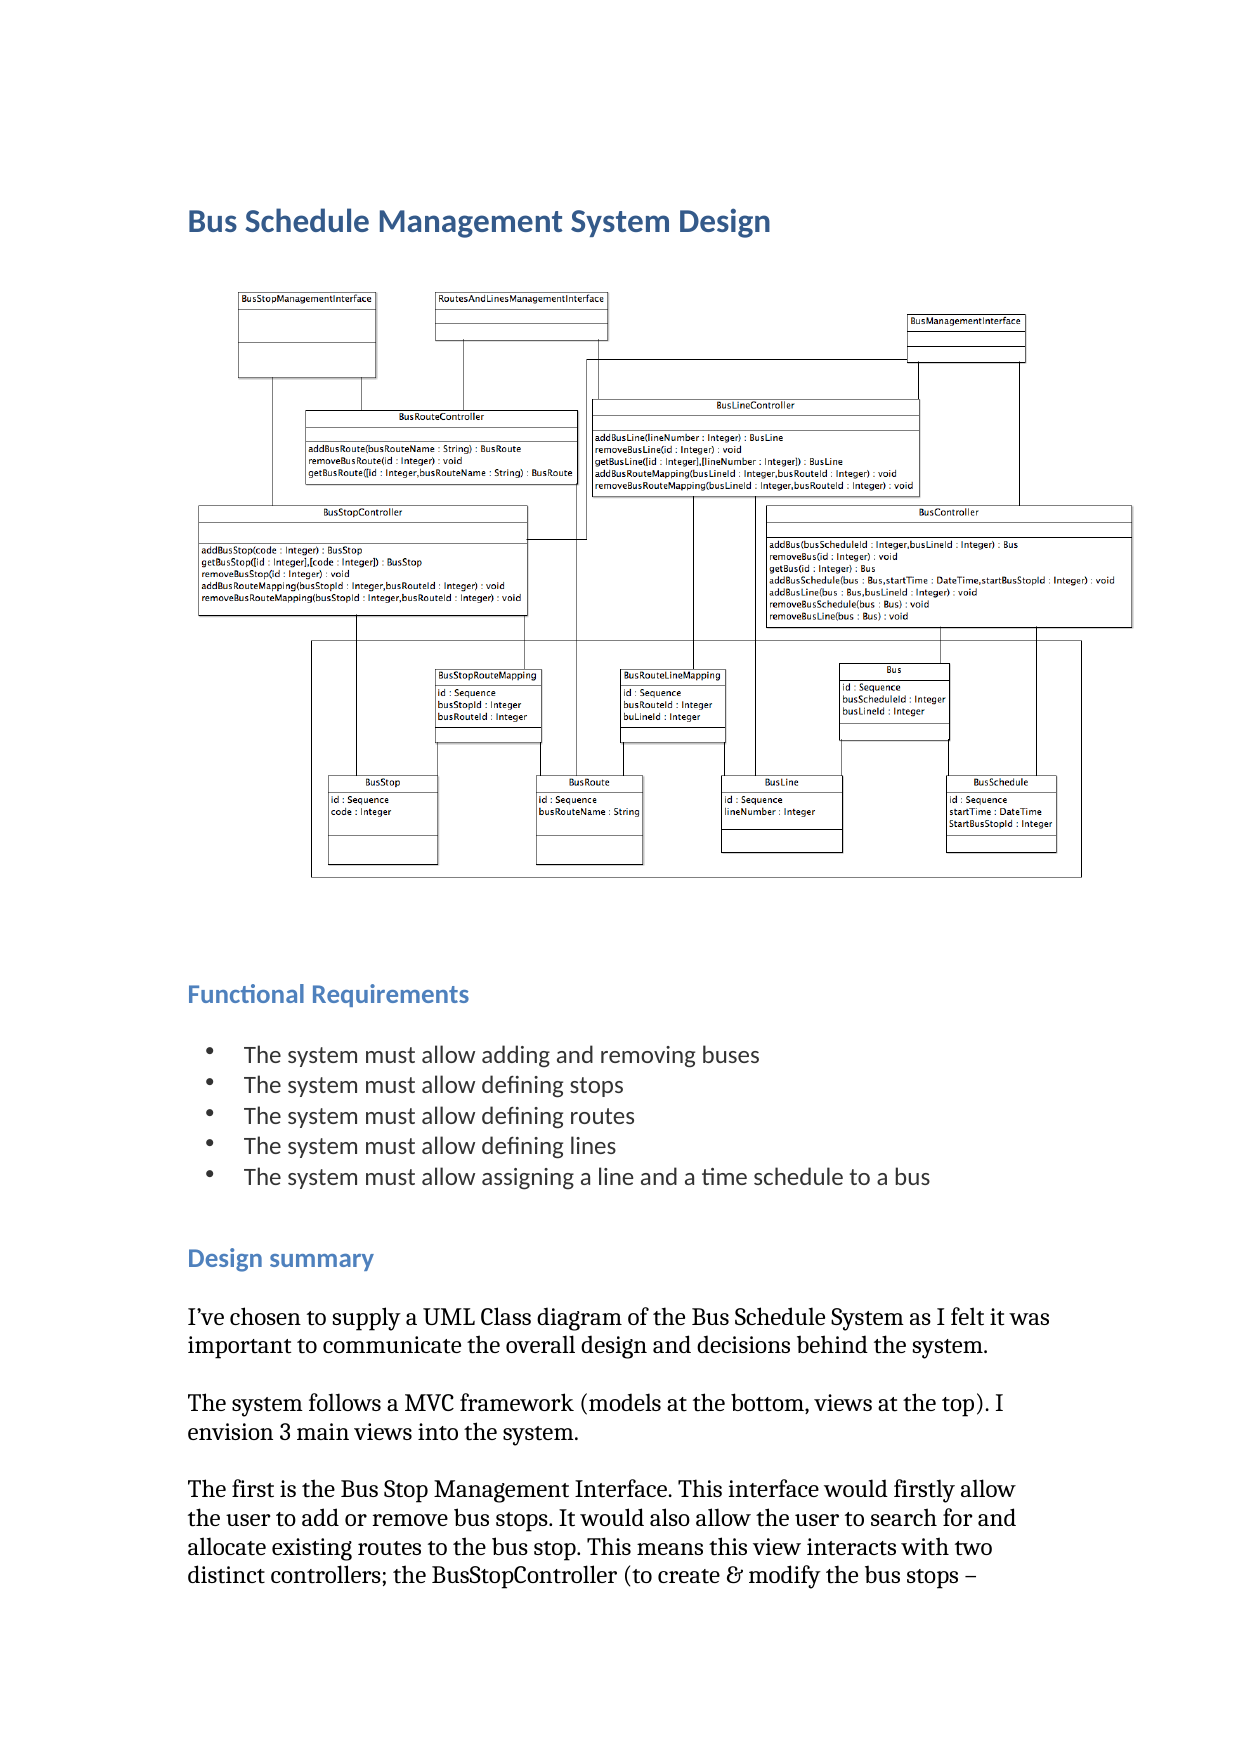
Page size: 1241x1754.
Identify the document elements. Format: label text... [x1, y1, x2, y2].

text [187, 1475, 1053, 1590]
list The system must allow defining routes [206, 1100, 1053, 1130]
list The system must allow defining lines [206, 1130, 1053, 1161]
subtitle Design summary [187, 1241, 1053, 1274]
picture [187, 269, 1165, 899]
subtitle Functional Requirements [187, 977, 1053, 1010]
subtitle Bus Schedule Management System Design [187, 200, 1053, 241]
text I’ve chosen to supply a UML Class diagram of the Bus Schedule System as I felt it was important to communicate the overall design and decisions behind the system. [187, 1303, 1053, 1360]
list The system must allow adding and removing buses [206, 1039, 1053, 1069]
text The system follows a MVC framework (models at the bottom, views at the top). I envision 3 main views into the system. [187, 1389, 1053, 1446]
list The system must allow defining stops [206, 1069, 1053, 1100]
list The system must allow assigning a line and a time schedule to a bus [206, 1161, 1053, 1191]
